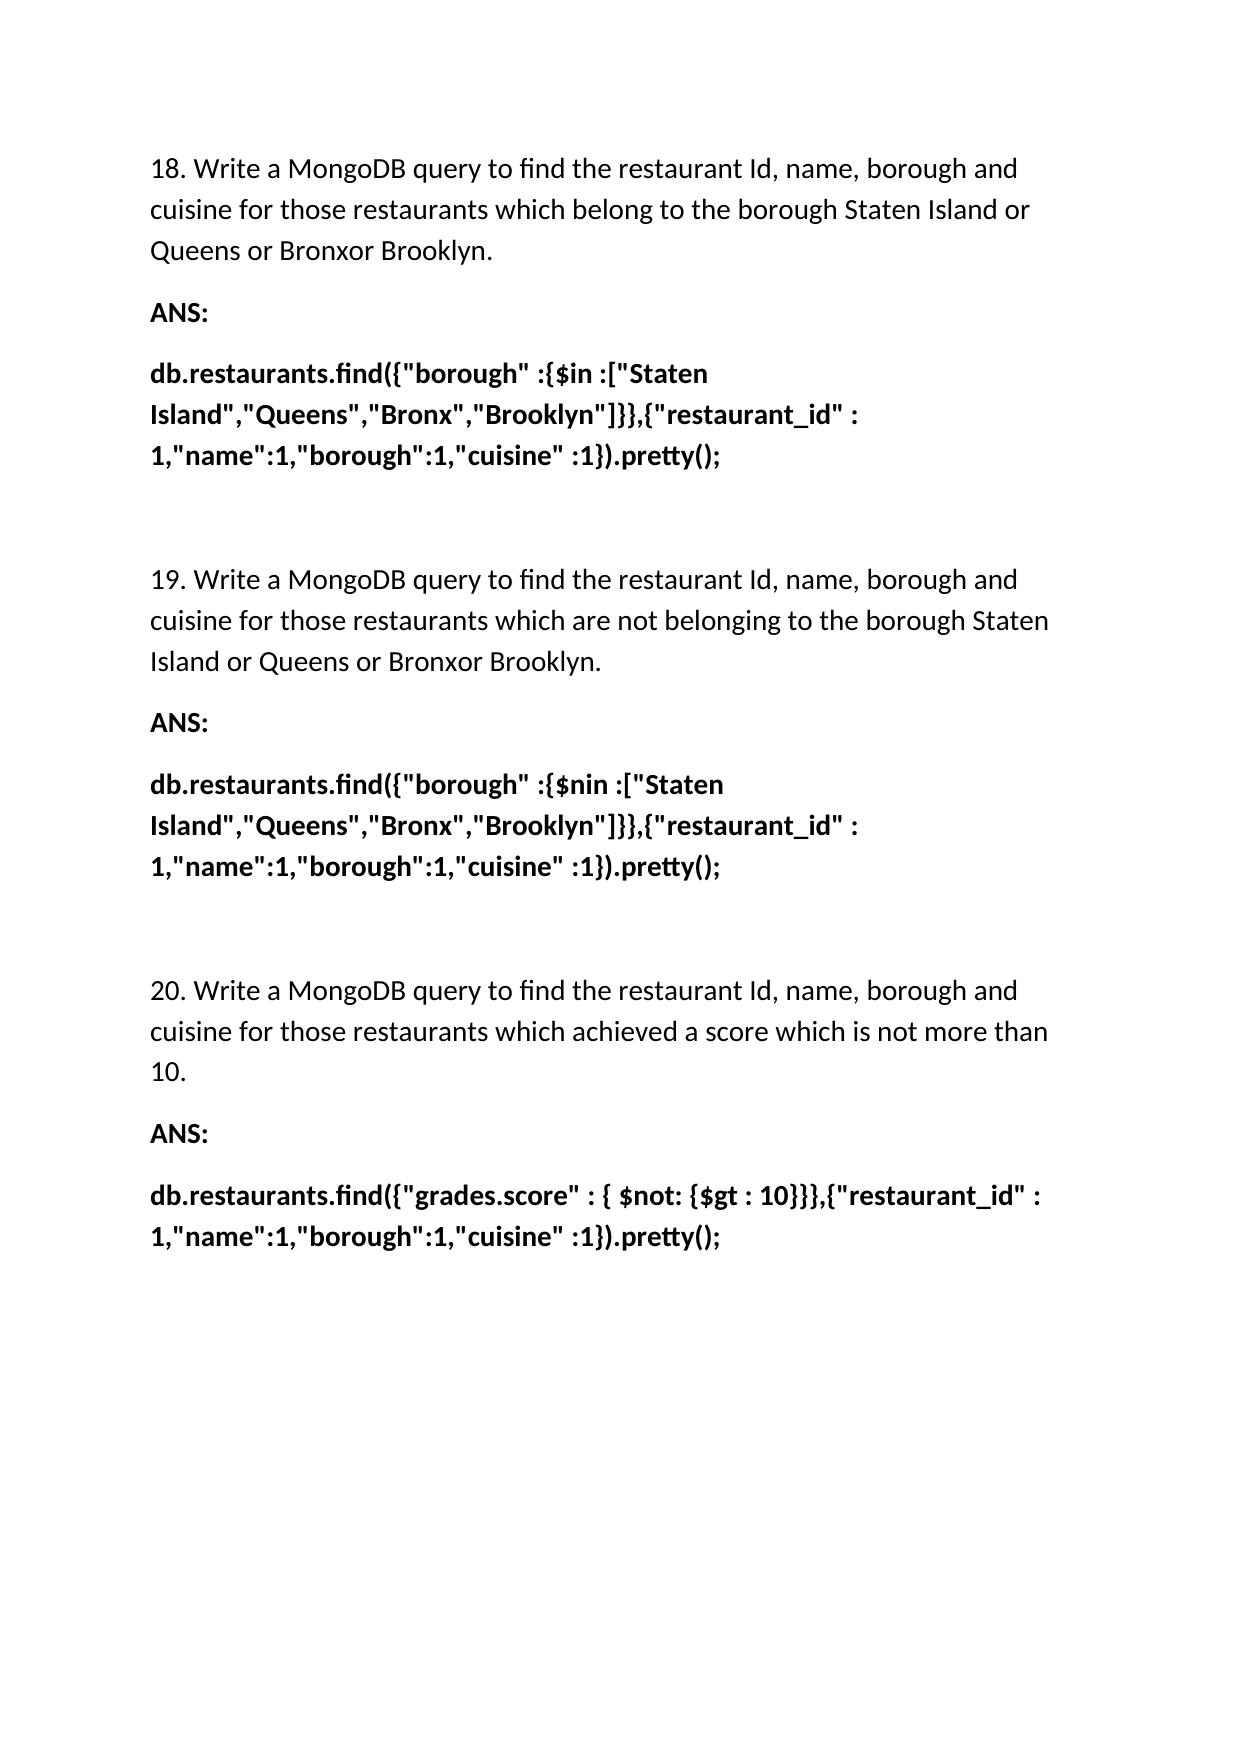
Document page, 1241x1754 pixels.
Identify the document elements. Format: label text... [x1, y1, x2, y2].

text ANS: [150, 294, 1090, 329]
text 20. Write a MongoDB query to find the restaurant Id, name, borough and cuisine for those restaurants which achieved a score which is not more than 10. [150, 972, 1090, 1089]
text db.restaurants.find({"grades.score" : { $not: {$gt : 10}}},{"restaurant_id" : 1,"name":1,"borough":1,"cuisine" :1}).pretty(); [150, 1177, 1090, 1254]
text db.restaurants.find({"borough" :{$nin :["Staten Island","Queens","Bronx","Brooklyn"]}},{"restaurant_id" : 1,"name":1,"borough":1,"cuisine" :1}).pretty(); [150, 766, 1090, 884]
text ANS: [150, 704, 1090, 740]
text db.restaurants.find({"borough" :{$in :["Staten Island","Queens","Bronx","Brooklyn"]}},{"restaurant_id" : 1,"name":1,"borough":1,"cuisine" :1}).pretty(); [150, 355, 1090, 473]
text 18. Write a MongoDB query to find the restaurant Id, name, borough and cuisine for those restaurants which belong to the borough Staten Island or Queens or Bronxor Brooklyn. [150, 150, 1090, 267]
text 19. Write a MongoDB query to find the restaurant Id, name, borough and cuisine for those restaurants which are not belonging to the borough Staten Island or Queens or Bronxor Brooklyn. [150, 561, 1090, 678]
text ANS: [150, 1115, 1090, 1151]
